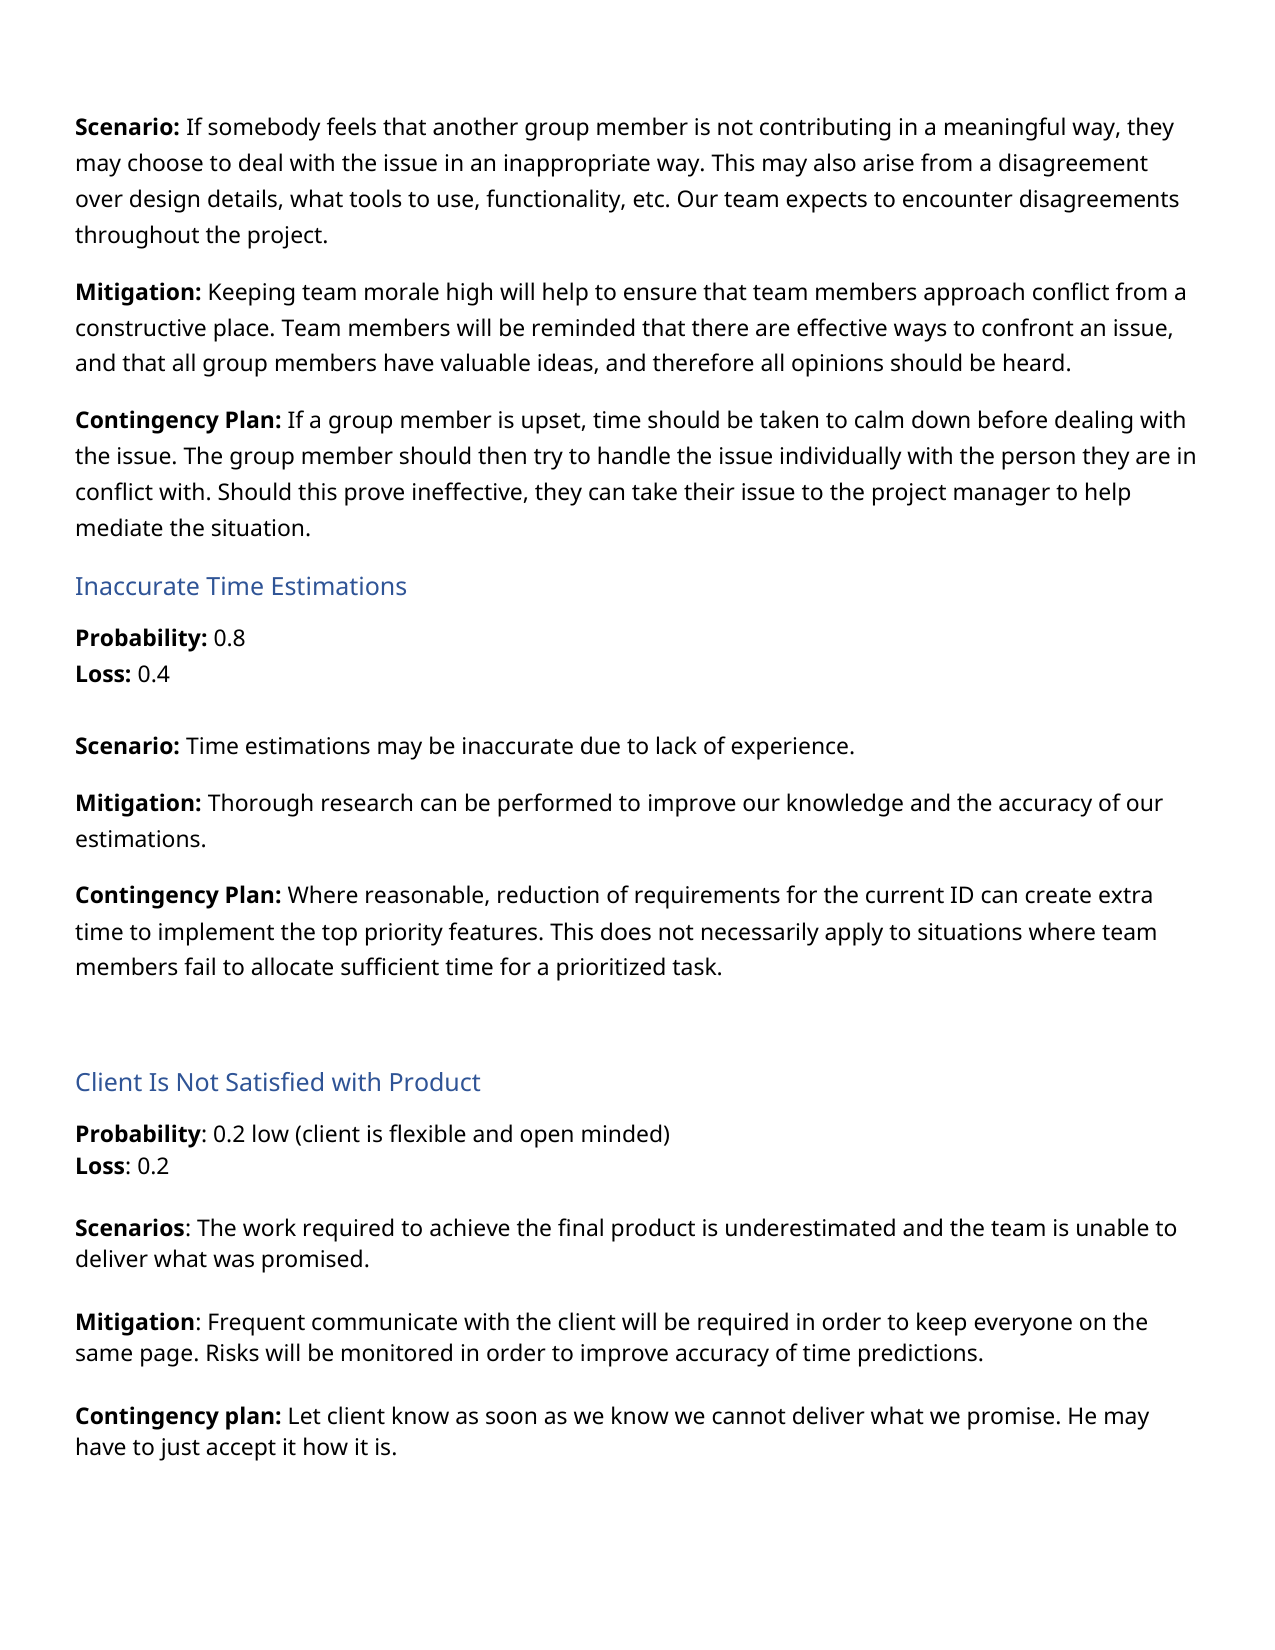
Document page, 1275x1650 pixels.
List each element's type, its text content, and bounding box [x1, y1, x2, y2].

text Contingency Plan: Where reasonable, reduction of requirements for the current ID can create extra time to implement the top priority features. This does not necessarily apply to situations where team members fail to allocate sufficient time for a prioritized task. [75, 879, 1200, 983]
text Probability: 0.2 low (client is flexible and open minded) [75, 1118, 1200, 1149]
text Mitigation: Thorough research can be performed to improve our knowledge and the accuracy of our estimations. [75, 787, 1200, 854]
text Loss: 0.2 [75, 1149, 1200, 1181]
text Inaccurate Time Estimations [75, 569, 1200, 603]
text Loss: 0.4 [75, 658, 1200, 689]
text Mitigation: Frequent communicate with the client will be required in order to keep everyone on the same page. Risks will be monitored in order to improve accuracy of time predictions. [75, 1306, 1200, 1368]
text Scenario: If somebody feels that another group member is not contributing in a meaningful way, they may choose to deal with the issue in an inappropriate way. This may also arise from a disagreement over design details, what tools to use, functionality, etc. Our team expects to encounter disagreements throughout the project. [75, 111, 1200, 250]
text Mitigation: Keeping team morale high will help to ensure that team members approach conflict from a constructive place. Team members will be reminded that there are effective ways to confront an issue, and that all group members have valuable ideas, and therefore all opinions should be heard. [75, 276, 1200, 379]
text Client Is Not Satisfied with Product [75, 1065, 1200, 1099]
text Probability: 0.8 [75, 622, 1200, 653]
text Contingency Plan: If a group member is upset, time should be taken to calm down before dealing with the issue. The group member should then try to handle the issue individually with the person they are in conflict with. Should this prove ineffective, they can take their issue to the project manager to help mediate the situation. [75, 404, 1200, 543]
text Scenarios: The work required to achieve the final product is underestimated and the team is unable to deliver what was promised. [75, 1212, 1200, 1274]
text Scenario: Time estimations may be inaccurate due to lack of experience. [75, 730, 1200, 761]
text Contingency plan: Let client know as soon as we know we cannot deliver what we promise. He may have to just accept it how it is. [75, 1399, 1200, 1462]
